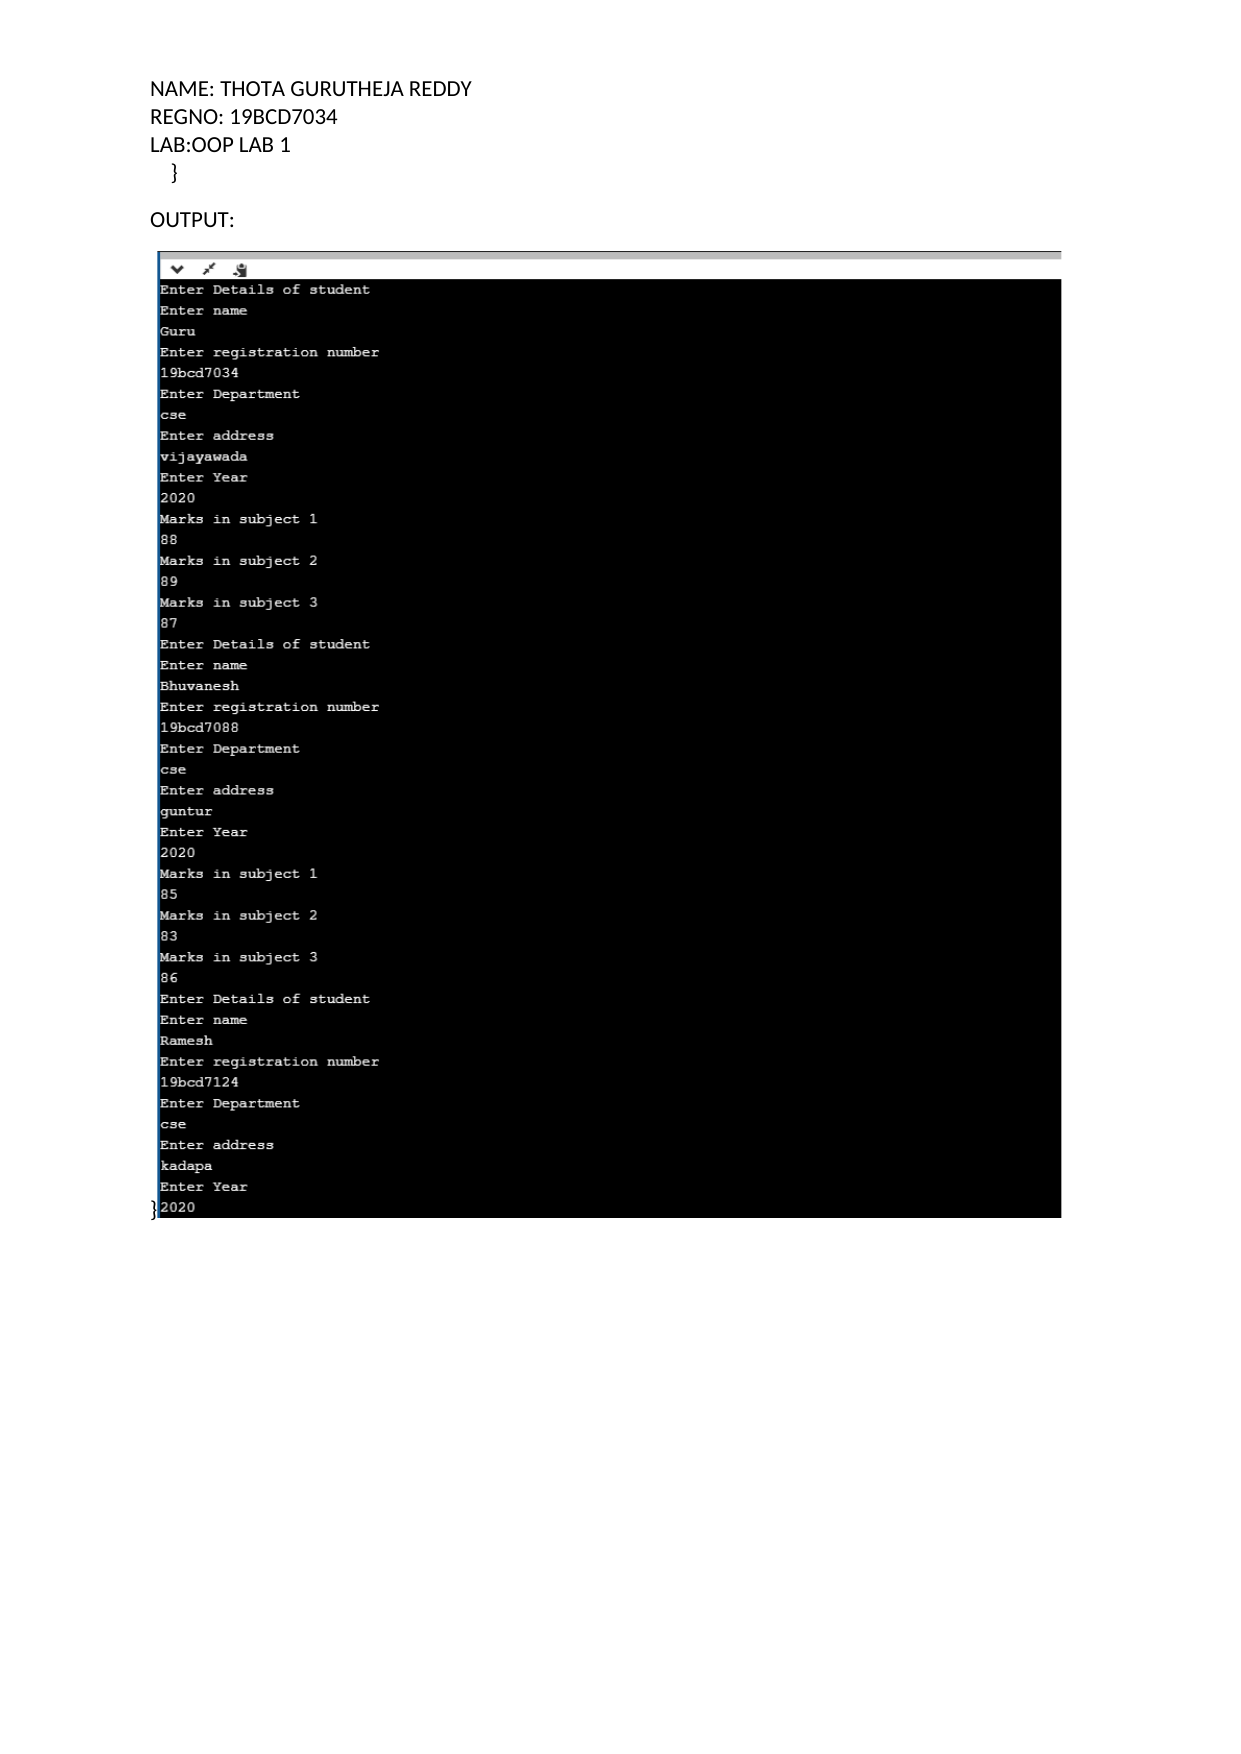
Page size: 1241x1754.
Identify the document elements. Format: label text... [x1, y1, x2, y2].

text } [150, 158, 1090, 186]
text OUTPUT: [150, 205, 1090, 233]
picture [157, 251, 1062, 1218]
